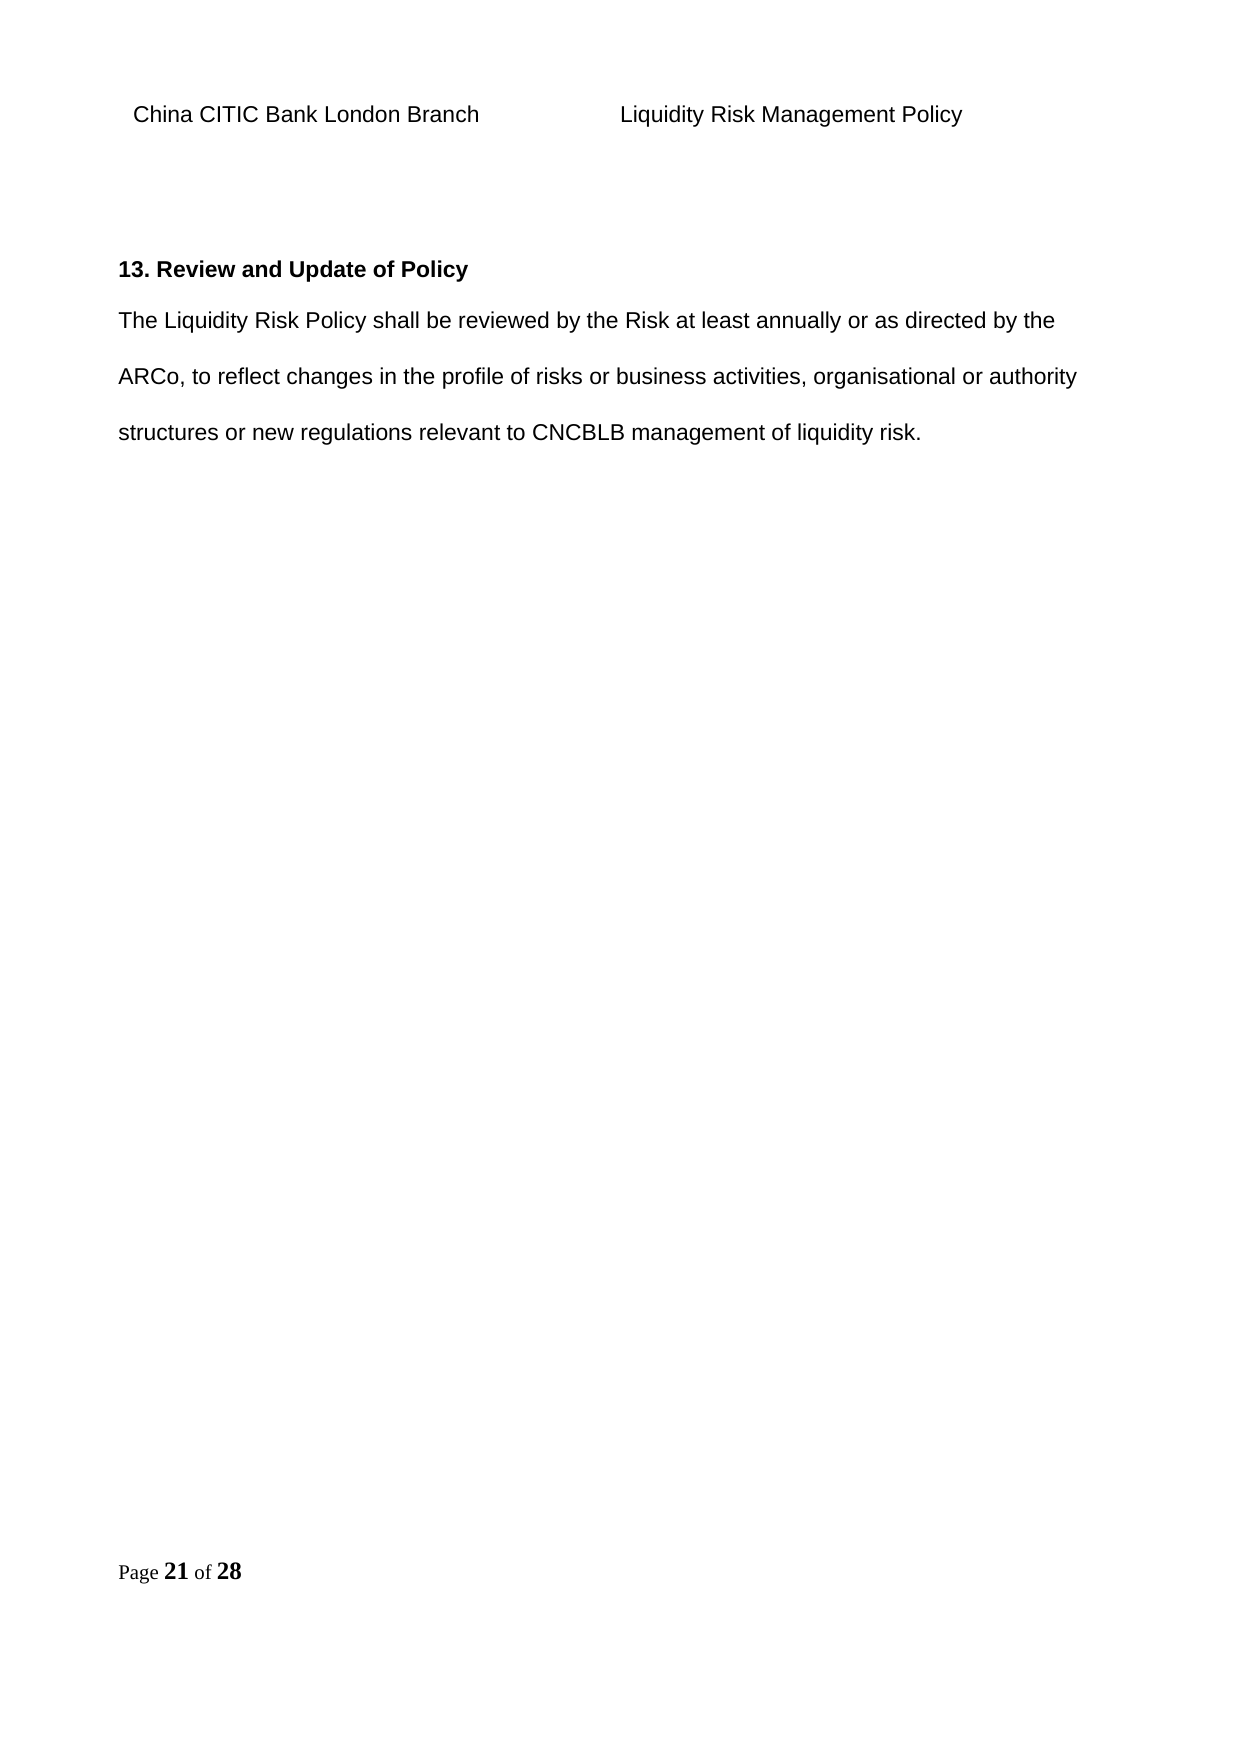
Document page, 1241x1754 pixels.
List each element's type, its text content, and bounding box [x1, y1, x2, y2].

text The Liquidity Risk Policy shall be reviewed by the Risk at least annually or as directed by the ARCo, to reflect changes in the profile of risks or business activities, organisational or authority structures or new regulations relevant to CNCBLB management of liquidity risk. [118, 301, 1122, 451]
subtitle 13. Review and Update of Policy [118, 251, 1122, 288]
